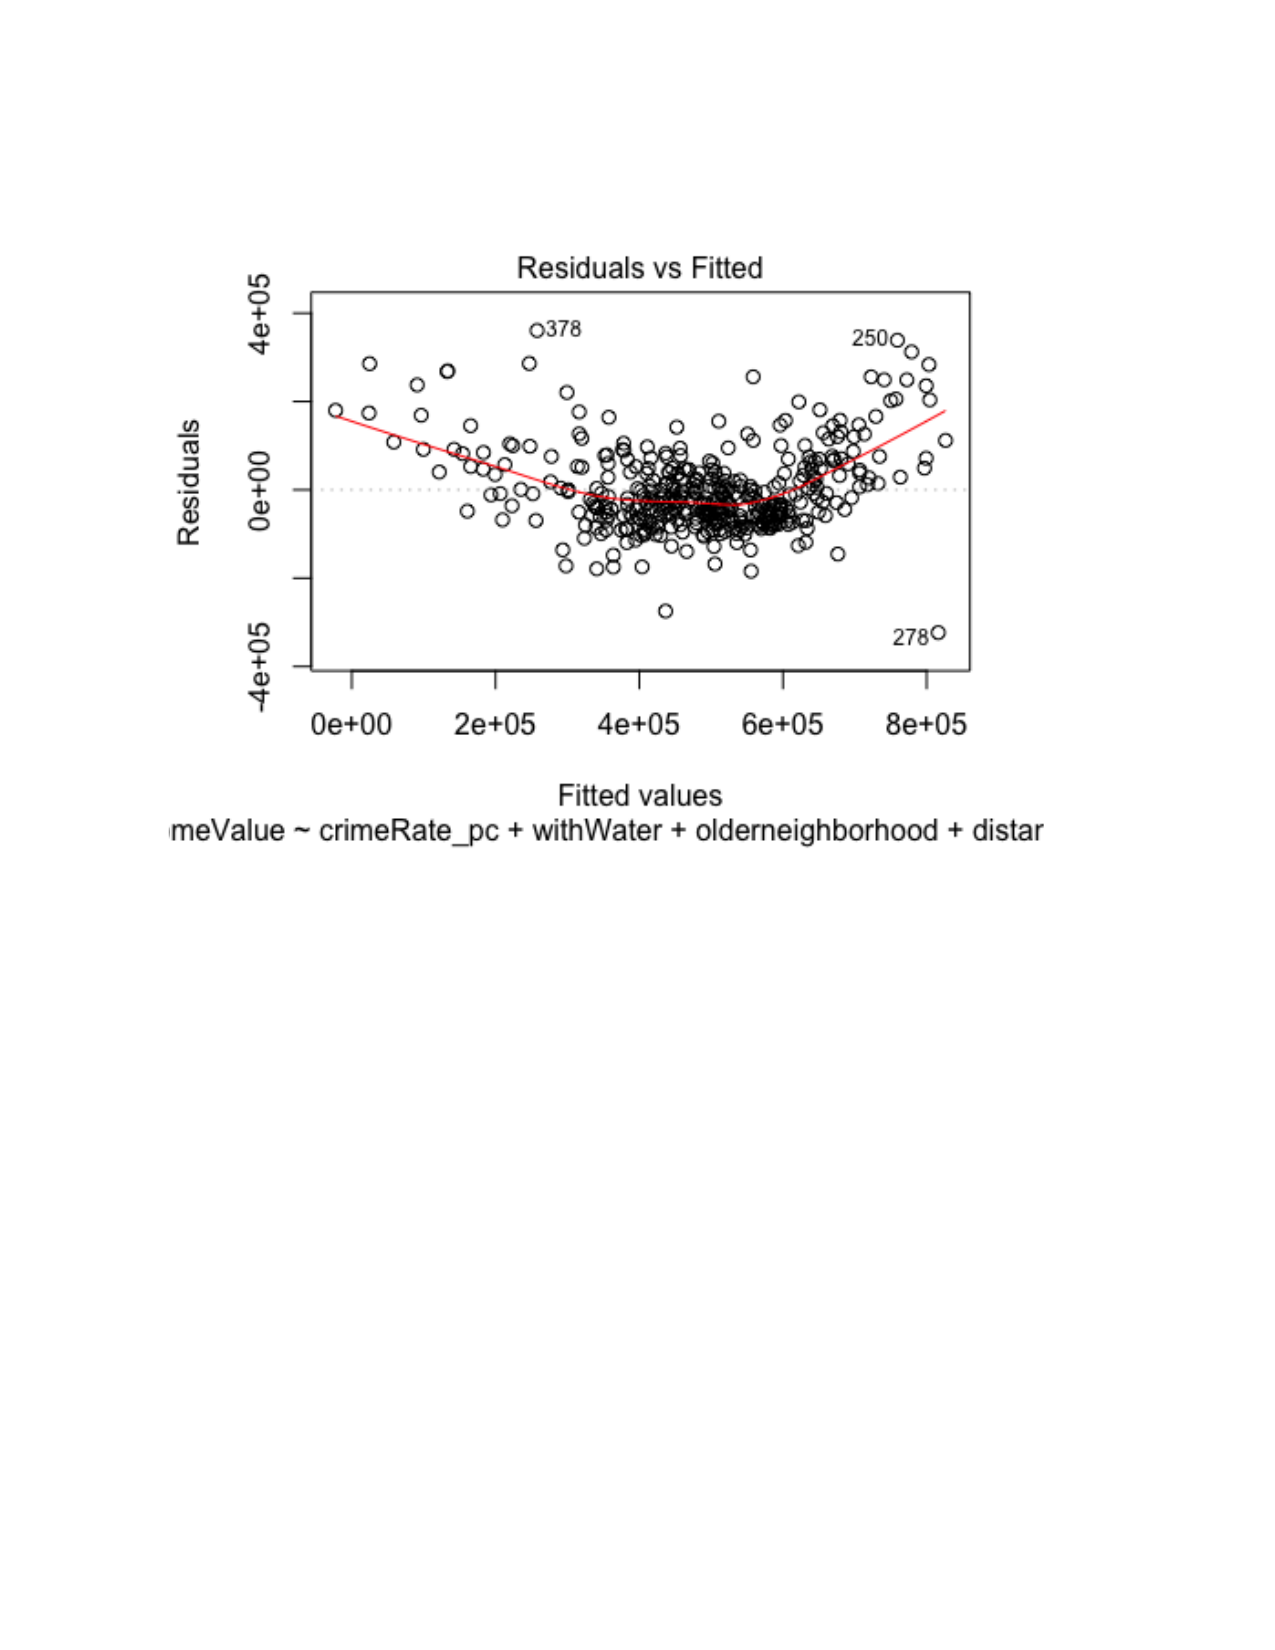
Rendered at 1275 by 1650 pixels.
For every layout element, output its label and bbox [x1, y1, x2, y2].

picture [168, 150, 1044, 850]
